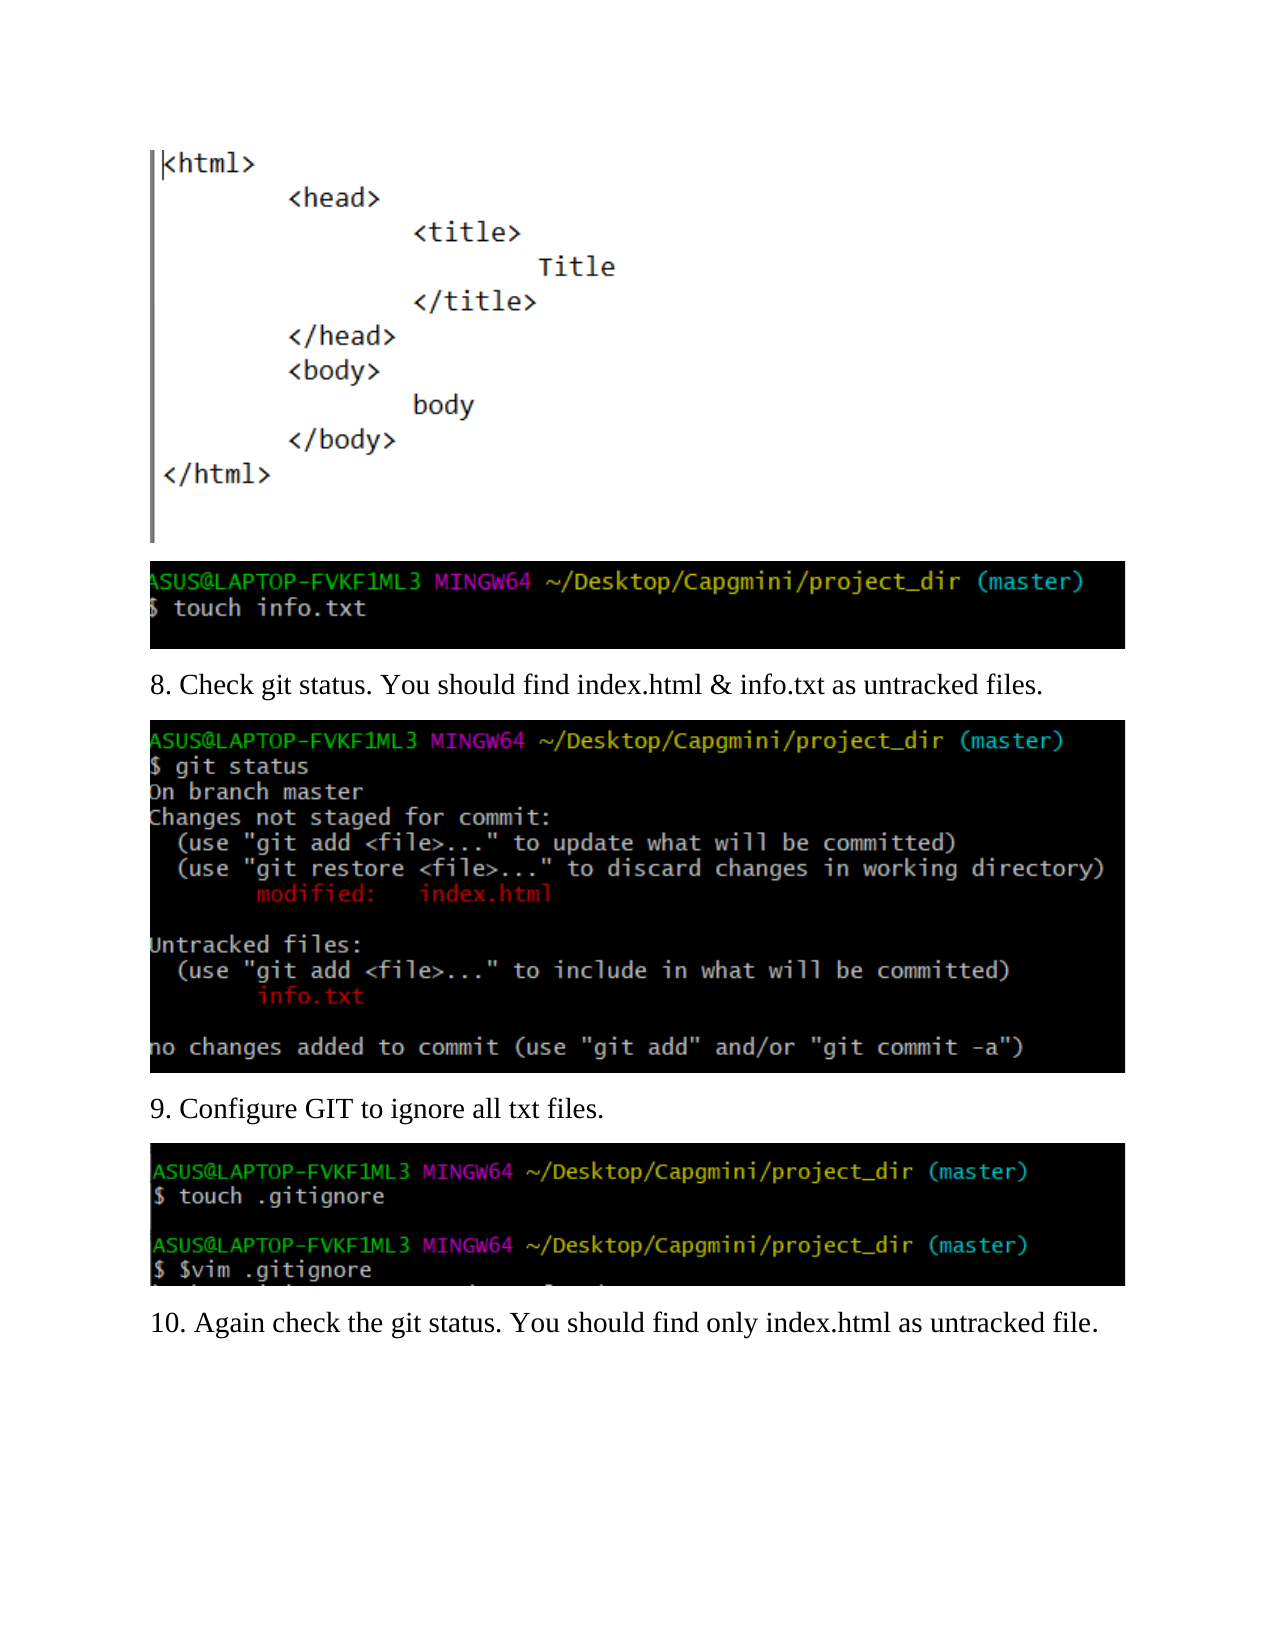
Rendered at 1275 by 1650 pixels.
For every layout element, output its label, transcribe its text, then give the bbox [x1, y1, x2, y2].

text 9. Configure GIT to ignore all txt files. [150, 1091, 1125, 1124]
picture [150, 1143, 1125, 1286]
picture [150, 561, 1125, 649]
picture [150, 720, 1125, 1073]
text 10. Again check the git status. You should find only index.html as untracked file. [150, 1304, 1125, 1340]
text 8. Check git status. You should find index.html & info.txt as untracked files. [150, 667, 1125, 701]
picture [150, 150, 663, 543]
